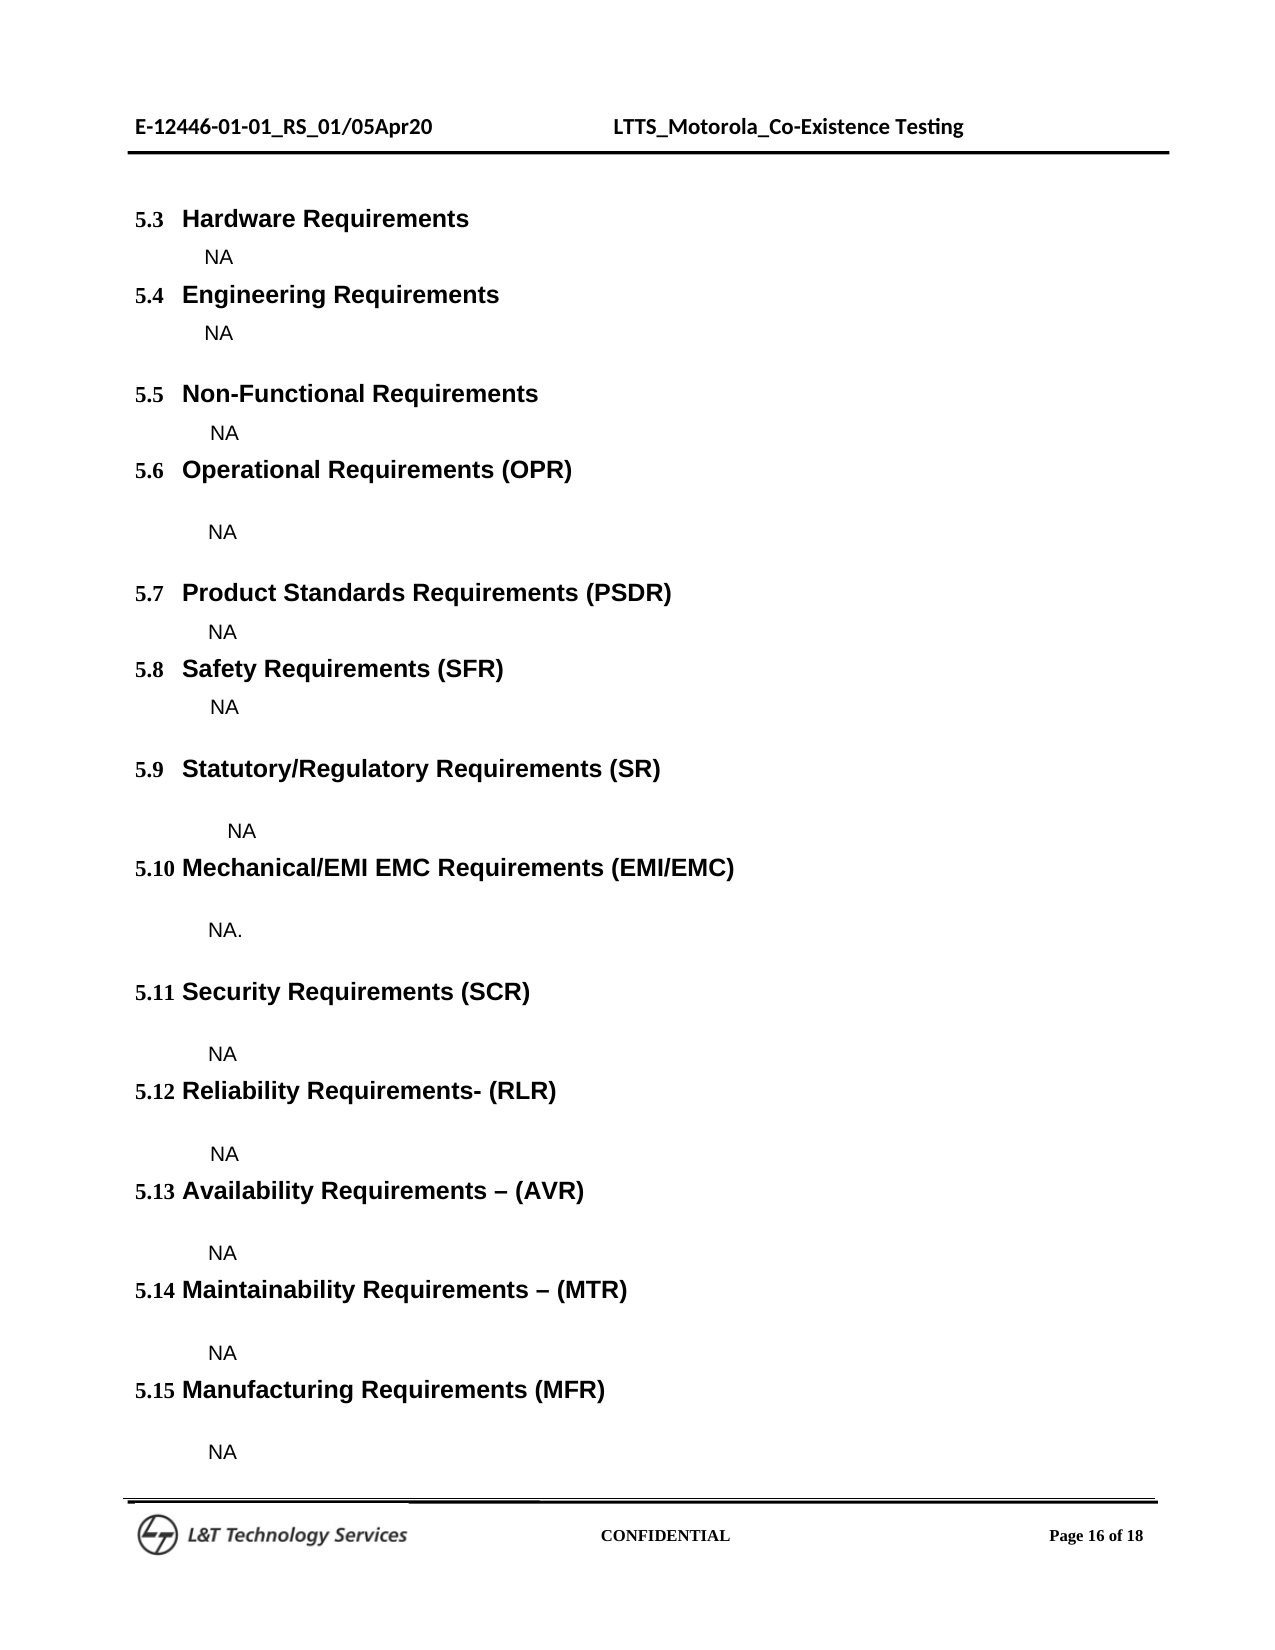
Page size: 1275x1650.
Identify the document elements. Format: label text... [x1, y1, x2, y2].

text NA [210, 1141, 1167, 1165]
text NA [208, 1440, 1167, 1464]
text NA. [208, 918, 1167, 942]
picture [135, 1503, 409, 1568]
subtitle Security Requirements (SCR) [135, 977, 1167, 1005]
text NA [208, 1042, 1167, 1066]
subtitle Product Standards Requirements (PSDR) [135, 578, 1167, 607]
text NA [208, 619, 1167, 643]
subtitle Availability Requirements – (AVR) [135, 1176, 1167, 1204]
text NA [135, 420, 1167, 444]
text NA [135, 819, 1167, 843]
text NA [135, 245, 1167, 269]
subtitle Safety Requirements (SFR) [135, 654, 1167, 683]
text NA [210, 695, 1167, 719]
subtitle Reliability Requirements- (RLR) [135, 1076, 1167, 1105]
subtitle Non-Functional Requirements [135, 379, 1167, 408]
text NA [208, 520, 1167, 544]
text NA [208, 1341, 1167, 1364]
subtitle Operational Requirements (OPR) [135, 455, 1167, 483]
subtitle Engineering Requirements [135, 279, 1167, 308]
text NA [208, 1241, 1167, 1265]
subtitle Manufacturing Requirements (MFR) [135, 1375, 1167, 1404]
subtitle Hardware Requirements [135, 204, 1167, 233]
subtitle Mechanical/EMI EMC Requirements (EMI/EMC) [135, 853, 1167, 882]
subtitle Maintainability Requirements – (MTR) [135, 1275, 1167, 1304]
subtitle Statutory/Regulatory Requirements (SR) [135, 753, 1167, 782]
text NA [135, 321, 1167, 345]
